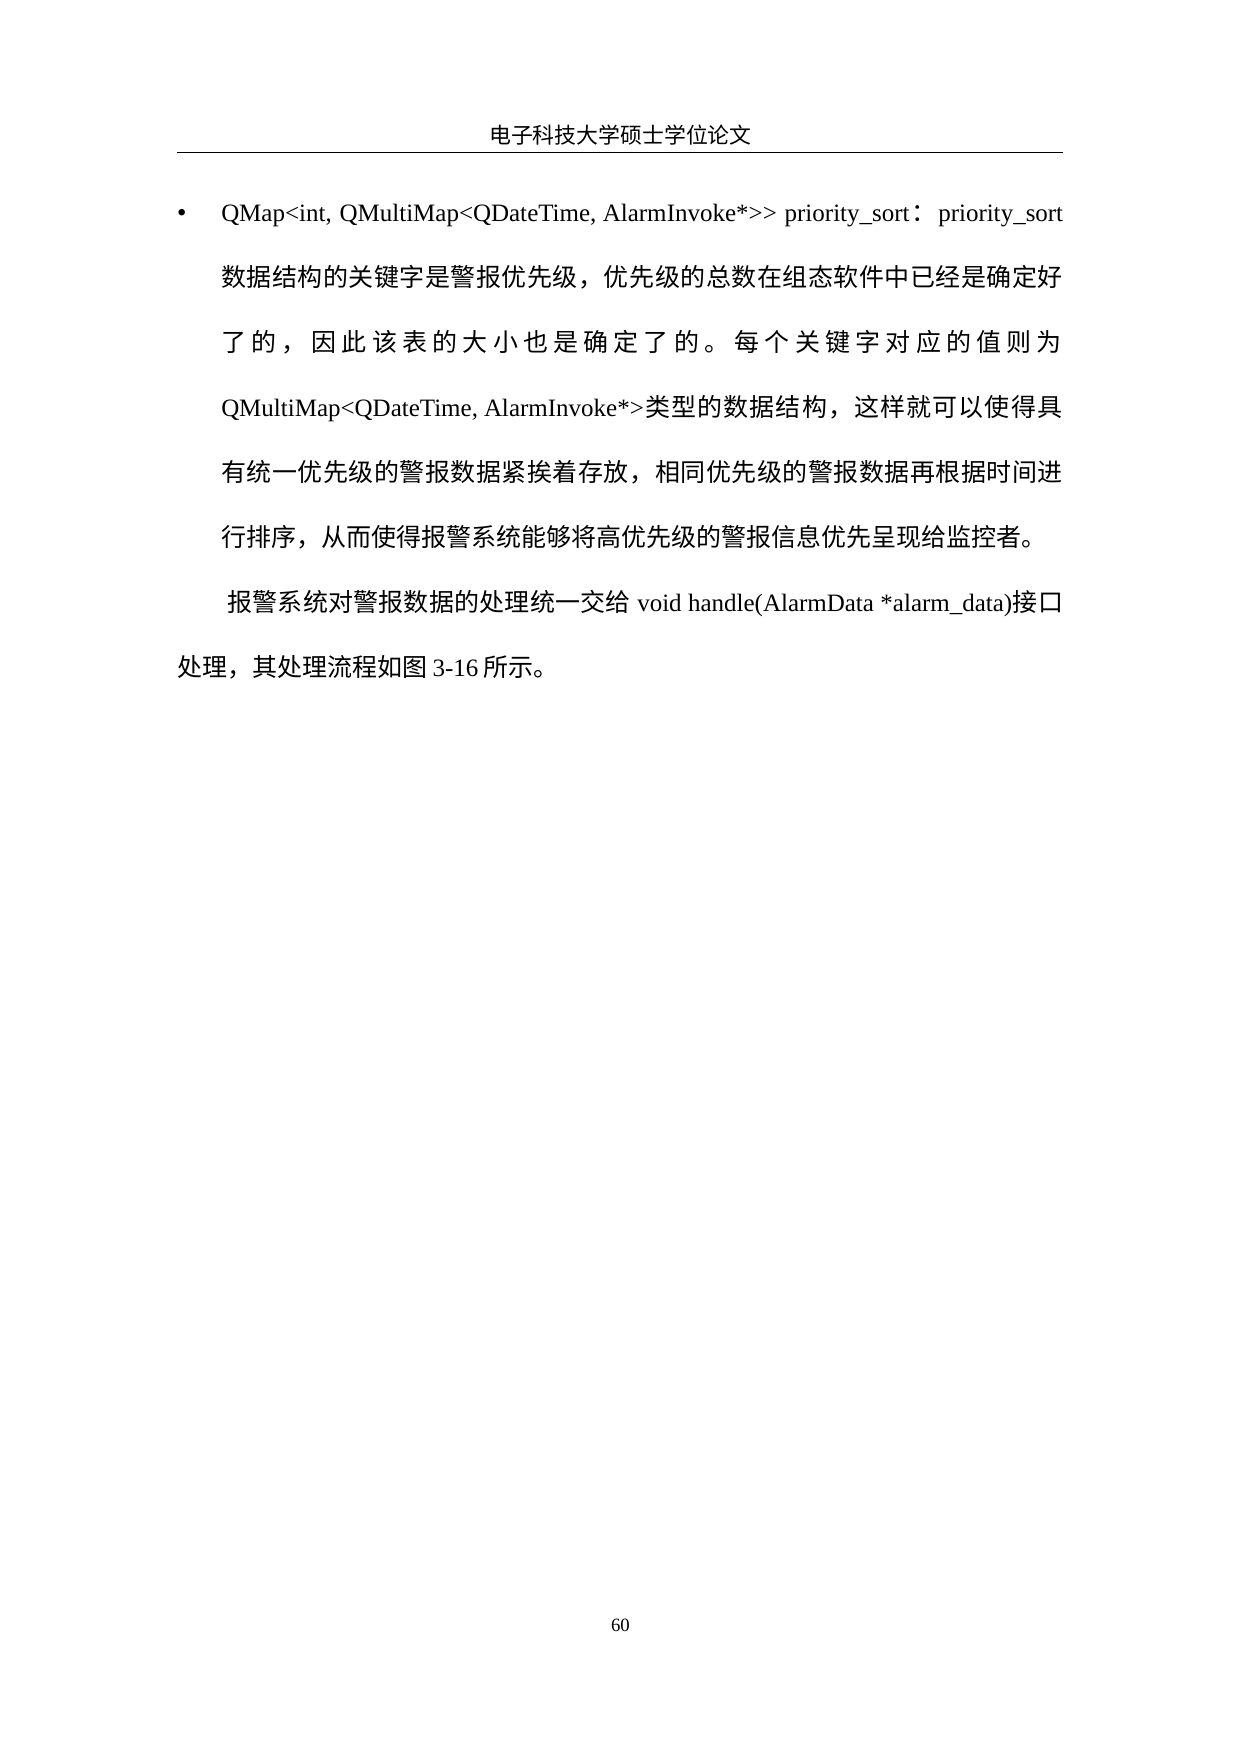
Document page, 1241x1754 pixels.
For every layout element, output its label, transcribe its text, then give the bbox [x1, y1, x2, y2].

list QMap<int, QMultiMap<QDateTime, AlarmInvoke*>> priority_sort：priority_sort数据结构的关键字是警报优先级，优先级的总数在组态软件中已经是确定好了的，因此该表的大小也是确定了的。每个关键字对应的值则为QMultiMap<QDateTime, AlarmInvoke*>类型的数据结构，这样就可以使得具有统一优先级的警报数据紧挨着存放，相同优先级的警报数据再根据时间进行排序，从而使得报警系统能够将高优先级的警报信息优先呈现给监控者。 [177, 178, 1063, 568]
text 报警系统对警报数据的处理统一交给void handle(AlarmData *alarm_data)接口处理，其处理流程如图3-16所示。 [177, 568, 1063, 698]
